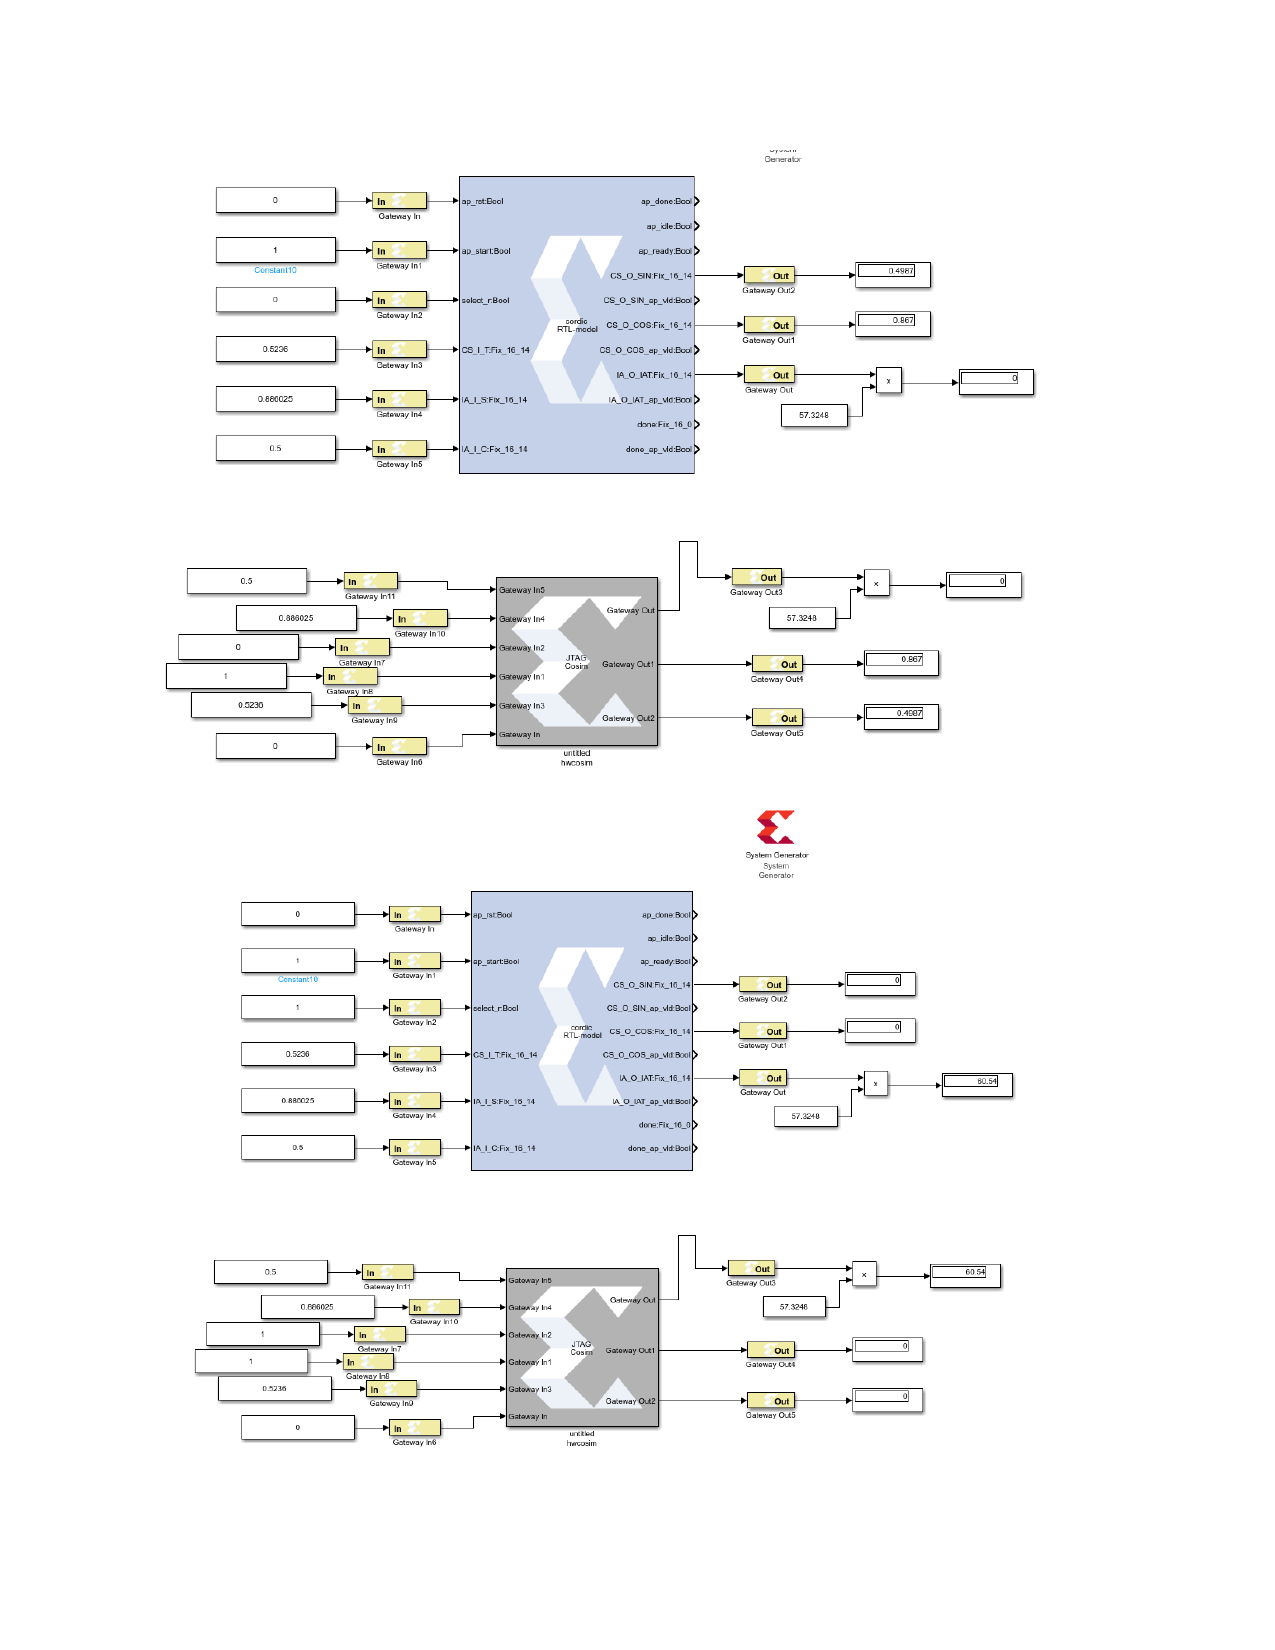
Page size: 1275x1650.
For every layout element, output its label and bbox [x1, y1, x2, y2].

picture [150, 798, 1125, 1450]
picture [150, 150, 1125, 780]
